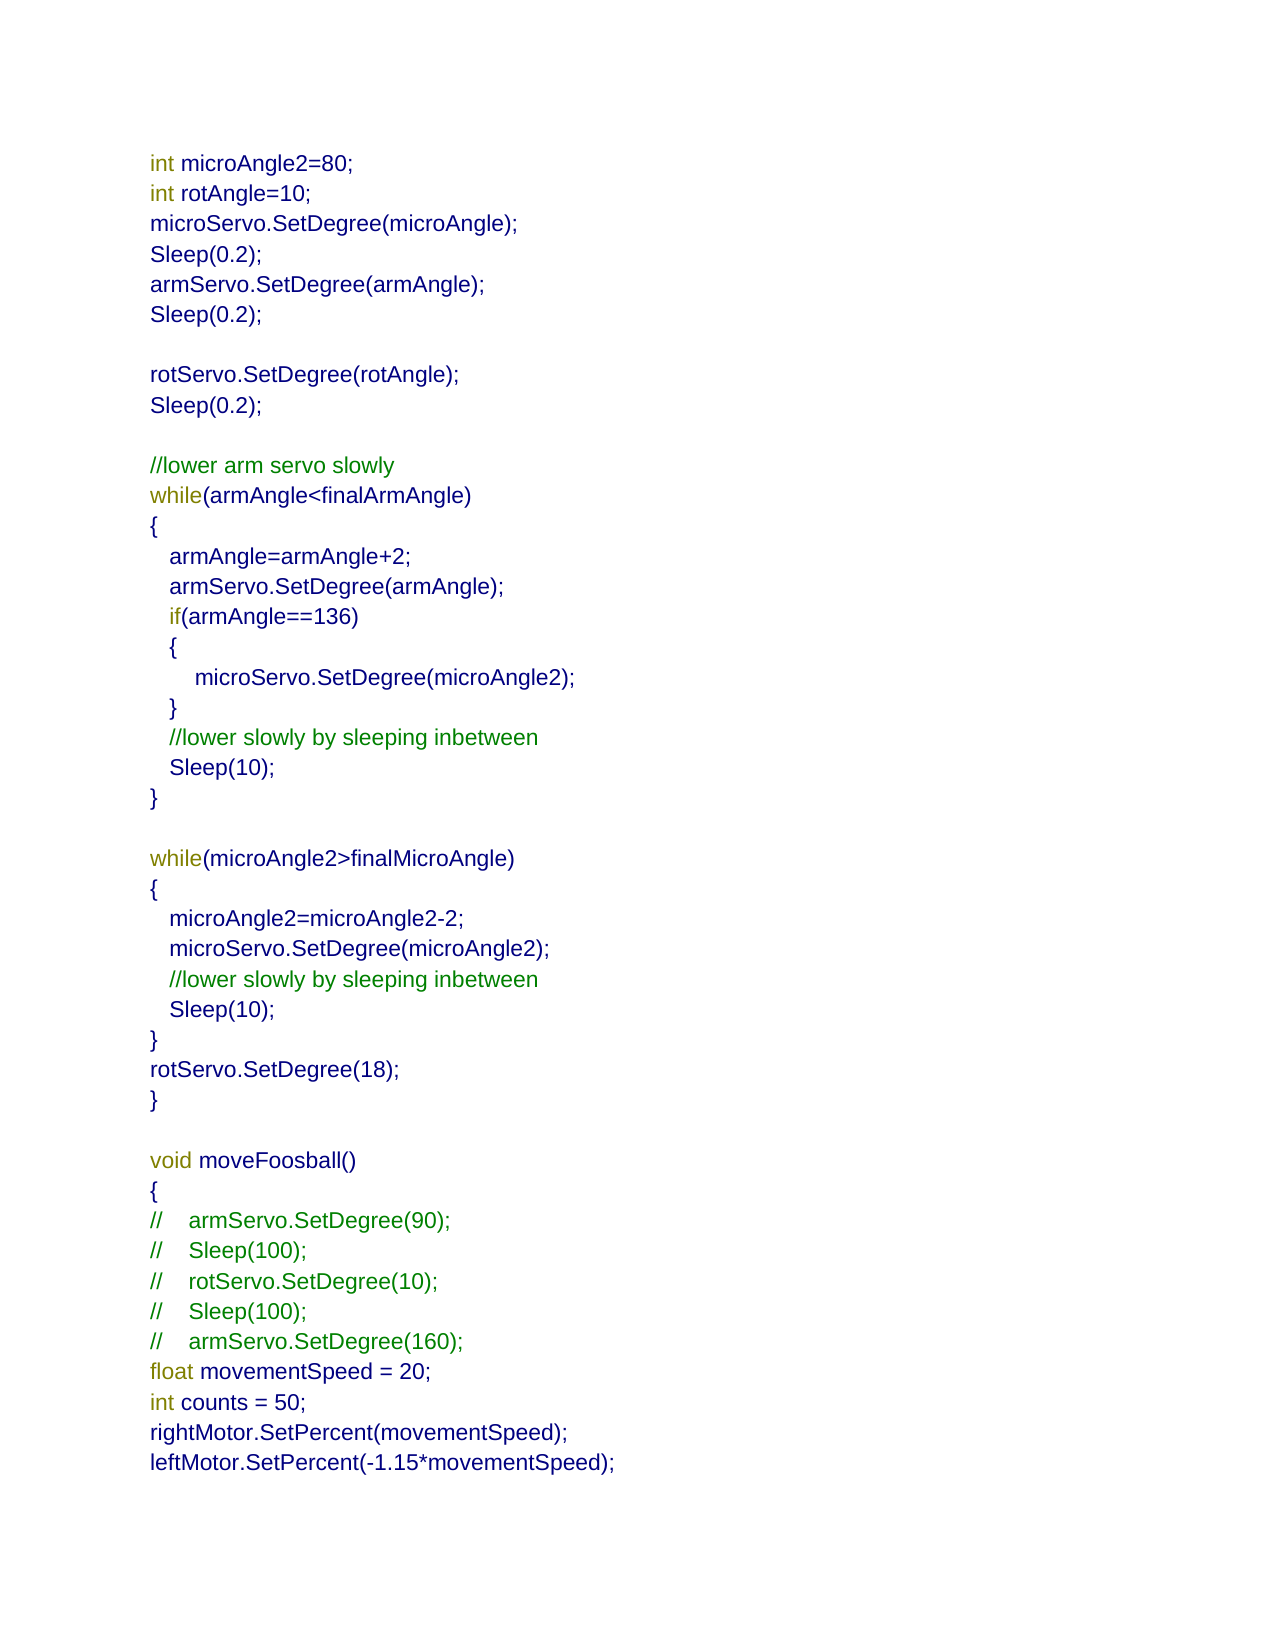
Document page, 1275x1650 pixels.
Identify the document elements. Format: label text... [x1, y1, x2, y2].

text Sleep(0.2); [150, 392, 1125, 418]
text // Sleep(100); [150, 1298, 1125, 1324]
text while(armAngle<finalArmAngle) [150, 482, 1125, 509]
text float movementSpeed = 20; [150, 1358, 1125, 1385]
text leftMotor.SetPercent(-1.15*movementSpeed); [150, 1449, 1125, 1475]
text rotServo.SetDegree(18); [150, 1056, 1125, 1083]
text } [150, 784, 1125, 811]
text Sleep(10); [150, 996, 1125, 1022]
text armServo.SetDegree(armAngle); [150, 271, 1125, 297]
text Sleep(0.2); [150, 301, 1125, 327]
text // Sleep(100); [150, 1237, 1125, 1264]
text microServo.SetDegree(microAngle2); [150, 663, 1125, 690]
text { [150, 1177, 1125, 1203]
text Sleep(0.2); [150, 241, 1125, 267]
text // rotServo.SetDegree(10); [150, 1268, 1125, 1294]
text //lower slowly by sleeping inbetween [150, 966, 1125, 992]
text { [150, 875, 1125, 901]
text void moveFoosball() [150, 1147, 1125, 1173]
text armServo.SetDegree(armAngle); [150, 573, 1125, 599]
text microServo.SetDegree(microAngle); [150, 210, 1125, 237]
text int microAngle2=80; [150, 150, 1125, 176]
text Sleep(10); [150, 754, 1125, 781]
text //lower arm servo slowly [150, 452, 1125, 478]
text armAngle=armAngle+2; [150, 543, 1125, 569]
text // armServo.SetDegree(160); [150, 1328, 1125, 1354]
text int rotAngle=10; [150, 180, 1125, 207]
text microAngle2=microAngle2-2; [150, 905, 1125, 932]
text { [150, 512, 1125, 539]
text } [150, 1026, 1125, 1052]
text while(microAngle2>finalMicroAngle) [150, 845, 1125, 871]
text //lower slowly by sleeping inbetween [150, 724, 1125, 750]
text if(armAngle==136) [150, 603, 1125, 629]
text } [150, 1086, 1125, 1113]
text } [150, 694, 1125, 720]
text int counts = 50; [150, 1388, 1125, 1415]
text rightMotor.SetPercent(movementSpeed); [150, 1419, 1125, 1445]
text rotServo.SetDegree(rotAngle); [150, 361, 1125, 388]
text // armServo.SetDegree(90); [150, 1207, 1125, 1234]
text microServo.SetDegree(microAngle2); [150, 935, 1125, 962]
text { [150, 633, 1125, 660]
